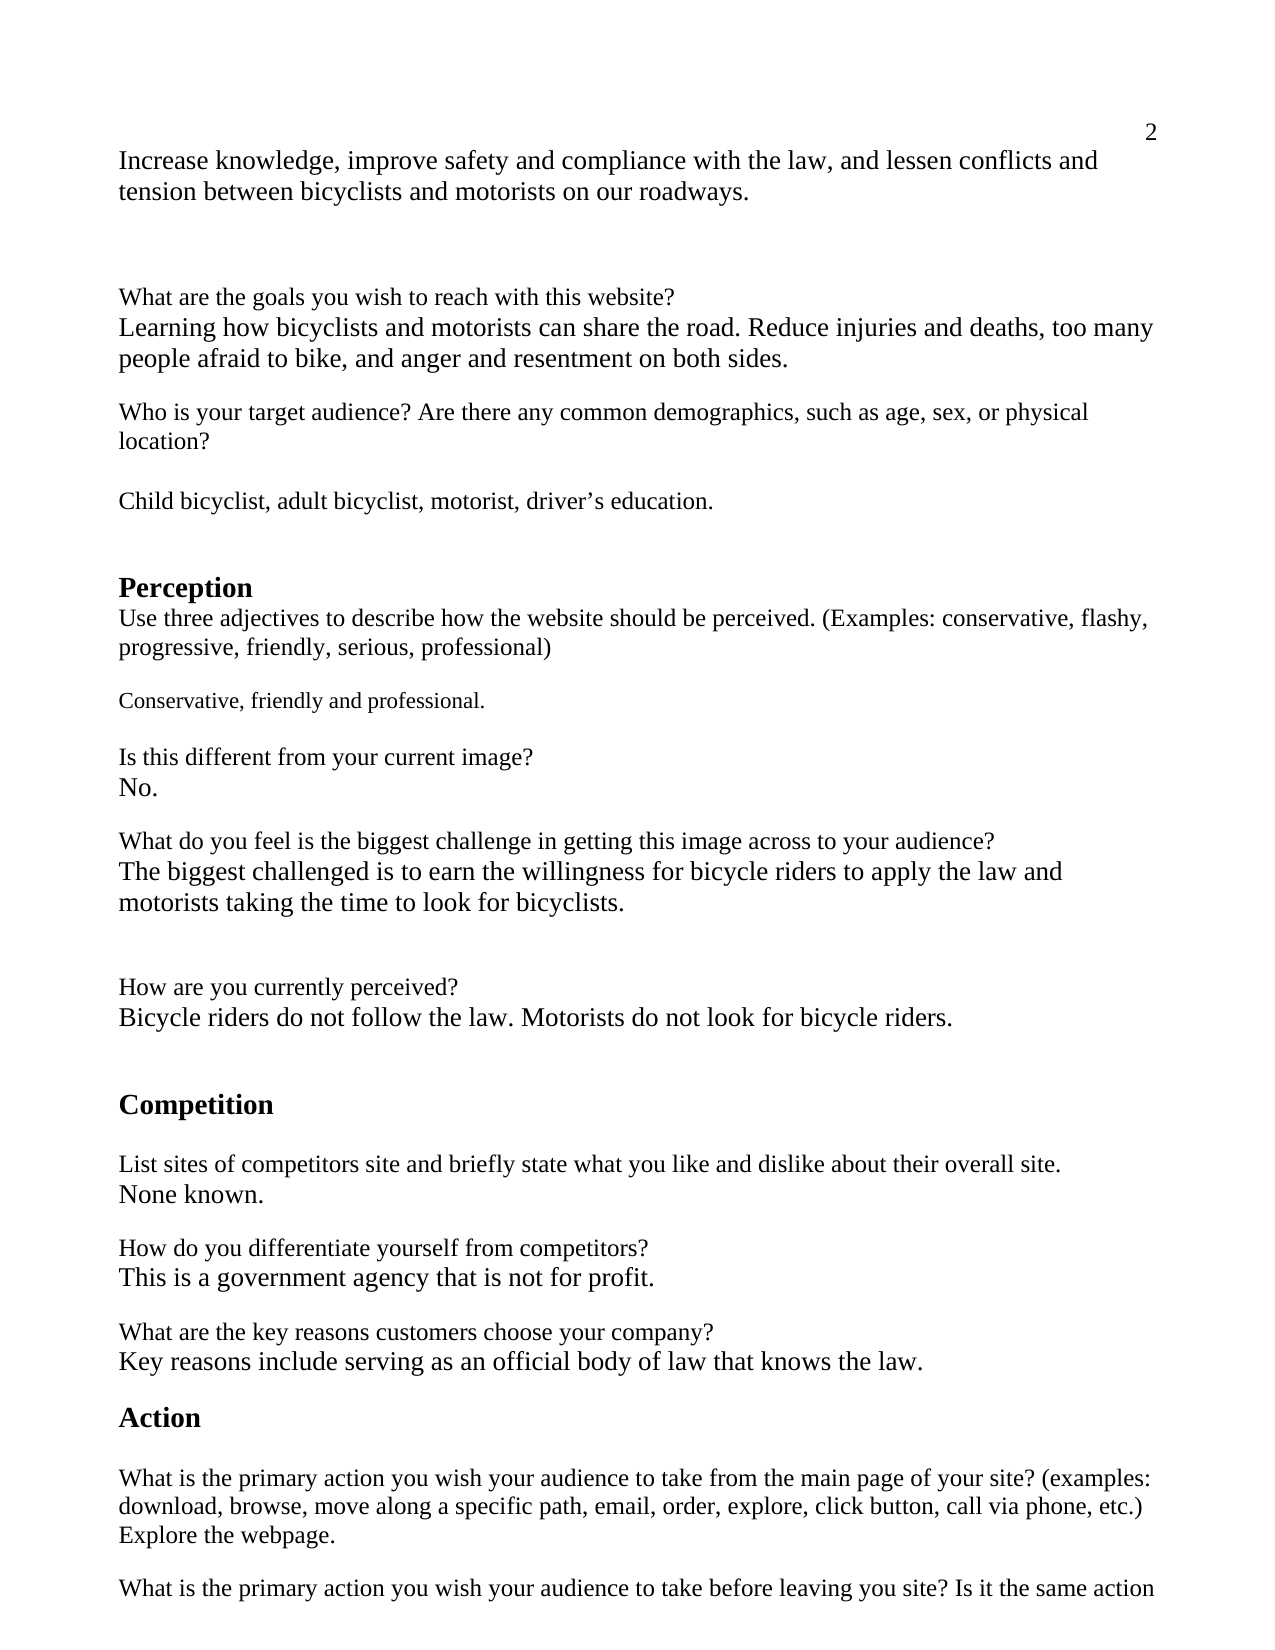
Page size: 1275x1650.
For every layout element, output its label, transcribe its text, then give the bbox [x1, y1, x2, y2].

text List sites of competitors site and briefly state what you like and dislike about their overall site. [118, 1149, 1169, 1178]
text Bicycle riders do not follow the law. Motorists do not look for bicycle riders. [118, 1001, 1169, 1032]
subtitle Perception [118, 570, 1169, 603]
text Child bicyclist, adult bicyclist, motorist, driver’s education. [118, 486, 1169, 515]
text How do you differentiate yourself from competitors? [118, 1233, 1169, 1262]
text No. [118, 771, 1169, 802]
subtitle Action [118, 1400, 1169, 1434]
text Is this different from your current image? [118, 742, 1169, 771]
text What do you feel is the biggest challenge in getting this image across to your audience? [118, 826, 1169, 854]
text Key reasons include serving as an official body of law that knows the law. [118, 1345, 1169, 1376]
subtitle Competition [118, 1087, 1169, 1120]
text What is the primary action you wish your audience to take from the main page of your site? (examples: download, browse, move along a specific path, email, order, explore, click button, call via phone, etc.) [118, 1463, 1153, 1520]
text The biggest challenged is to earn the willingness for bicycle riders to apply the law and motorists taking the time to look for bicyclists. [118, 854, 1169, 917]
text How are you currently perceived? [118, 972, 1169, 1001]
text Explore the webpage. [118, 1520, 1153, 1549]
text Use three adjectives to describe how the website should be perceived. (Examples: conservative, flashy, progressive, friendly, serious, professional) [118, 603, 1169, 661]
text Who is your target audience? Are there any common demographics, such as age, sex, or physical location? [118, 397, 1169, 455]
text What are the key reasons customers choose your company? [118, 1317, 1169, 1345]
text Increase knowledge, improve safety and compliance with the law, and lessen conflicts and tension between bicyclists and motorists on our roadways. [118, 144, 1169, 206]
text This is a government agency that is not for profit. [118, 1262, 1169, 1293]
text What are the goals you wish to reach with this website? [118, 282, 1169, 311]
text Learning how bicyclists and motorists can share the road. Reduce injuries and deaths, too many people afraid to bike, and anger and resentment on both sides. [118, 311, 1169, 373]
text None known. [118, 1178, 1169, 1209]
text Conservative, friendly and professional. [118, 687, 1169, 713]
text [118, 1573, 1169, 1601]
